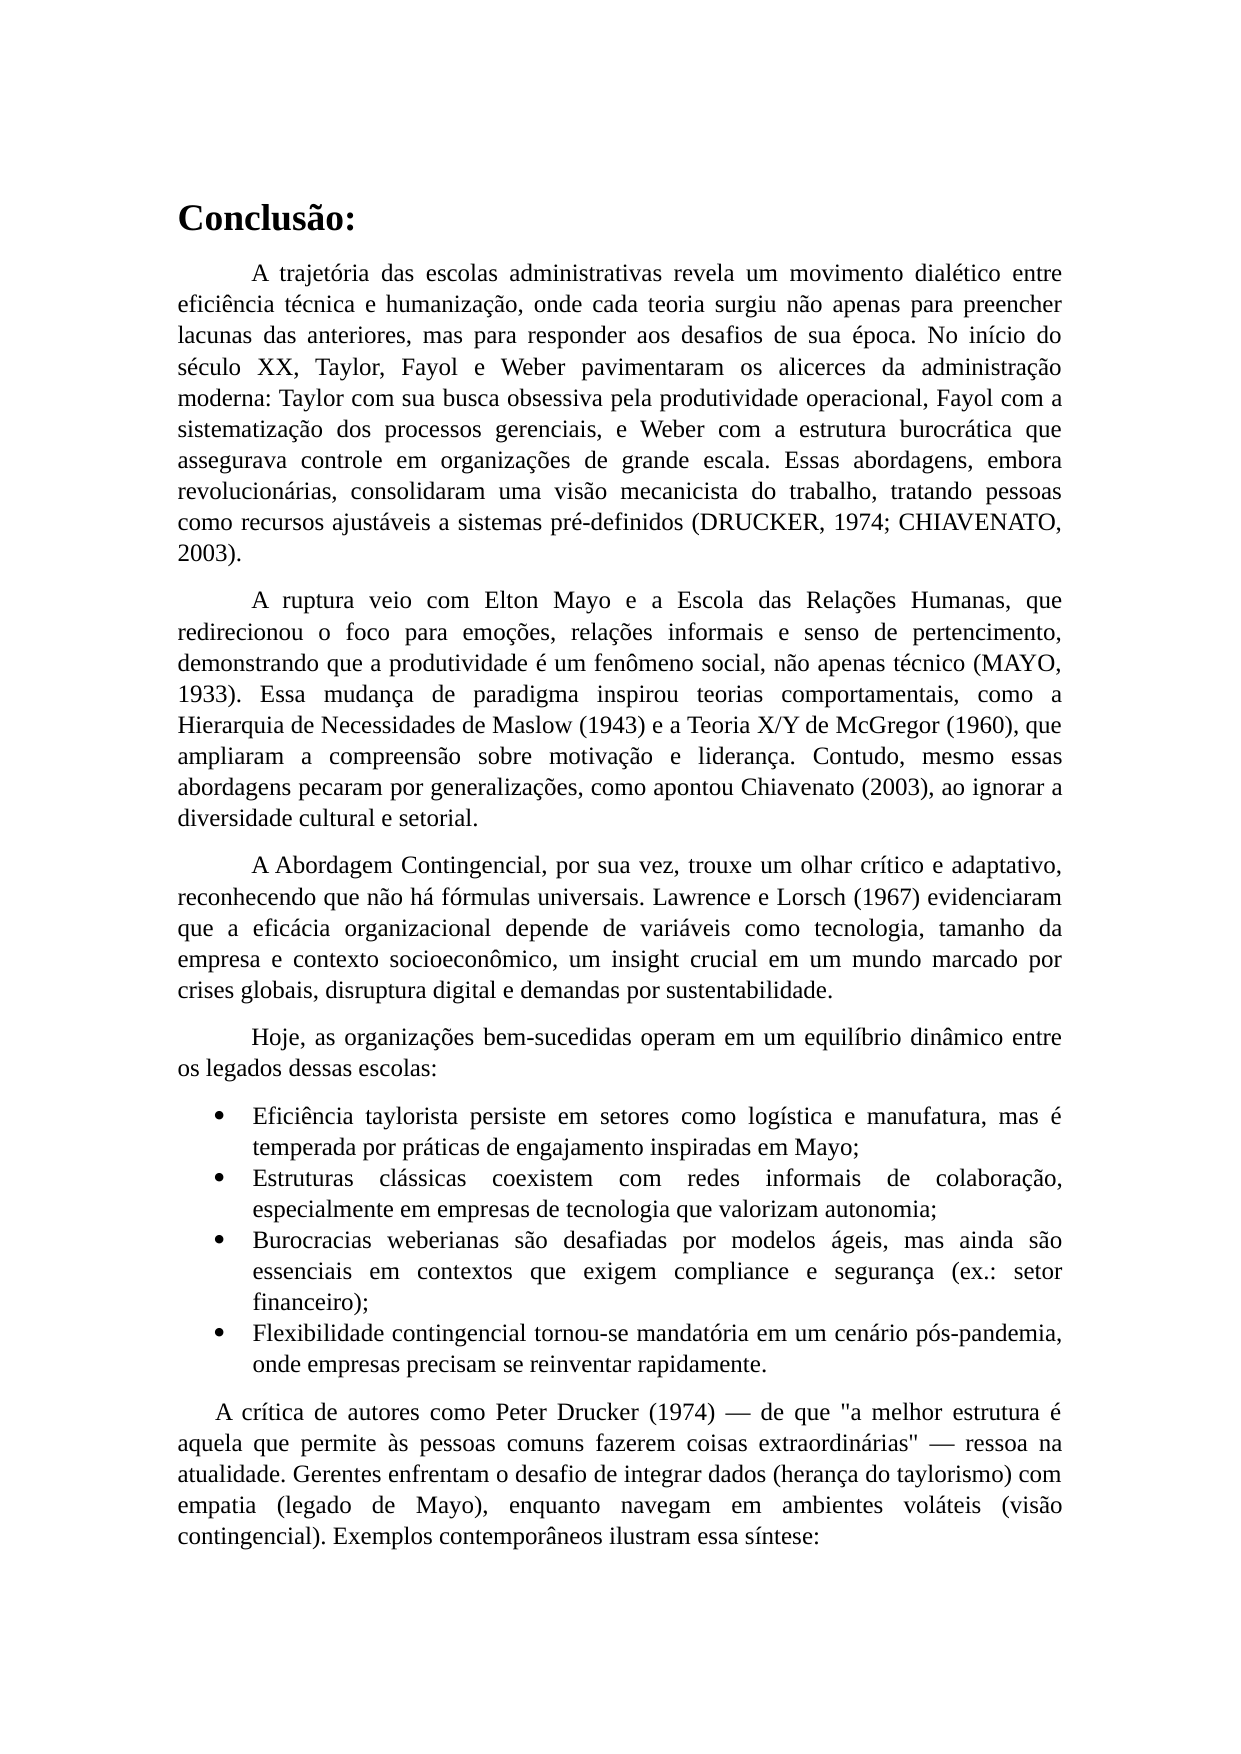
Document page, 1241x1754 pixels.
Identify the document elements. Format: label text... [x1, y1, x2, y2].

list Estruturas clássicas coexistem com redes informais de colaboração, especialmente em empresas de tecnologia que valorizam autonomia; [215, 1163, 1063, 1223]
list Burocracias weberianas são desafiadas por modelos ágeis, mas ainda são essenciais em contextos que exigem compliance e segurança (ex.: setor financeiro); [215, 1225, 1063, 1316]
text Hoje, as organizações bem-sucedidas operam em um equilíbrio dinâmico entre os legados dessas escolas: [177, 1022, 1063, 1082]
text Conclusão: [177, 195, 1063, 238]
text A crítica de autores como Peter Drucker (1974) — de que "a melhor estrutura é aquela que permite às pessoas comuns fazerem coisas extraordinárias" — ressoa na atualidade. Gerentes enfrentam o desafio de integrar dados (herança do taylorismo) com empatia (legado de Mayo), enquanto navegam em ambientes voláteis (visão contingencial). Exemplos contemporâneos ilustram essa síntese: [177, 1397, 1063, 1550]
text A ruptura veio com Elton Mayo e a Escola das Relações Humanas, que redirecionou o foco para emoções, relações informais e senso de pertencimento, demonstrando que a produtividade é um fenômeno social, não apenas técnico (MAYO, 1933). Essa mudança de paradigma inspirou teorias comportamentais, como a Hierarquia de Necessidades de Maslow (1943) e a Teoria X/Y de McGregor (1960), que ampliaram a compreensão sobre motivação e liderança. Contudo, mesmo essas abordagens pecaram por generalizações, como apontou Chiavenato (2003), ao ignorar a diversidade cultural e setorial. [177, 586, 1063, 832]
list Flexibilidade contingencial tornou-se mandatória em um cenário pós-pandemia, onde empresas precisam se reinventar rapidamente. [215, 1318, 1063, 1378]
text A trajetória das escolas administrativas revela um movimento dialético entre eficiência técnica e humanização, onde cada teoria surgiu não apenas para preencher lacunas das anteriores, mas para responder aos desafios de sua época. No início do século XX, Taylor, Fayol e Weber pavimentaram os alicerces da administração moderna: Taylor com sua busca obsessiva pela produtividade operacional, Fayol com a sistematização dos processos gerenciais, e Weber com a estrutura burocrática que assegurava controle em organizações de grande escala. Essas abordagens, embora revolucionárias, consolidaram uma visão mecanicista do trabalho, tratando pessoas como recursos ajustáveis a sistemas pré-definidos (DRUCKER, 1974; CHIAVENATO, 2003). [177, 258, 1063, 567]
list Eficiência taylorista persiste em setores como logística e manufatura, mas é temperada por práticas de engajamento inspiradas em Mayo; [215, 1101, 1063, 1161]
text A Abordagem Contingencial, por sua vez, trouxe um olhar crítico e adaptativo, reconhecendo que não há fórmulas universais. Lawrence e Lorsch (1967) evidenciaram que a eficácia organizacional depende de variáveis como tecnologia, tamanho da empresa e contexto socioeconômico, um insight crucial em um mundo marcado por crises globais, disruptura digital e demandas por sustentabilidade. [177, 851, 1063, 1003]
